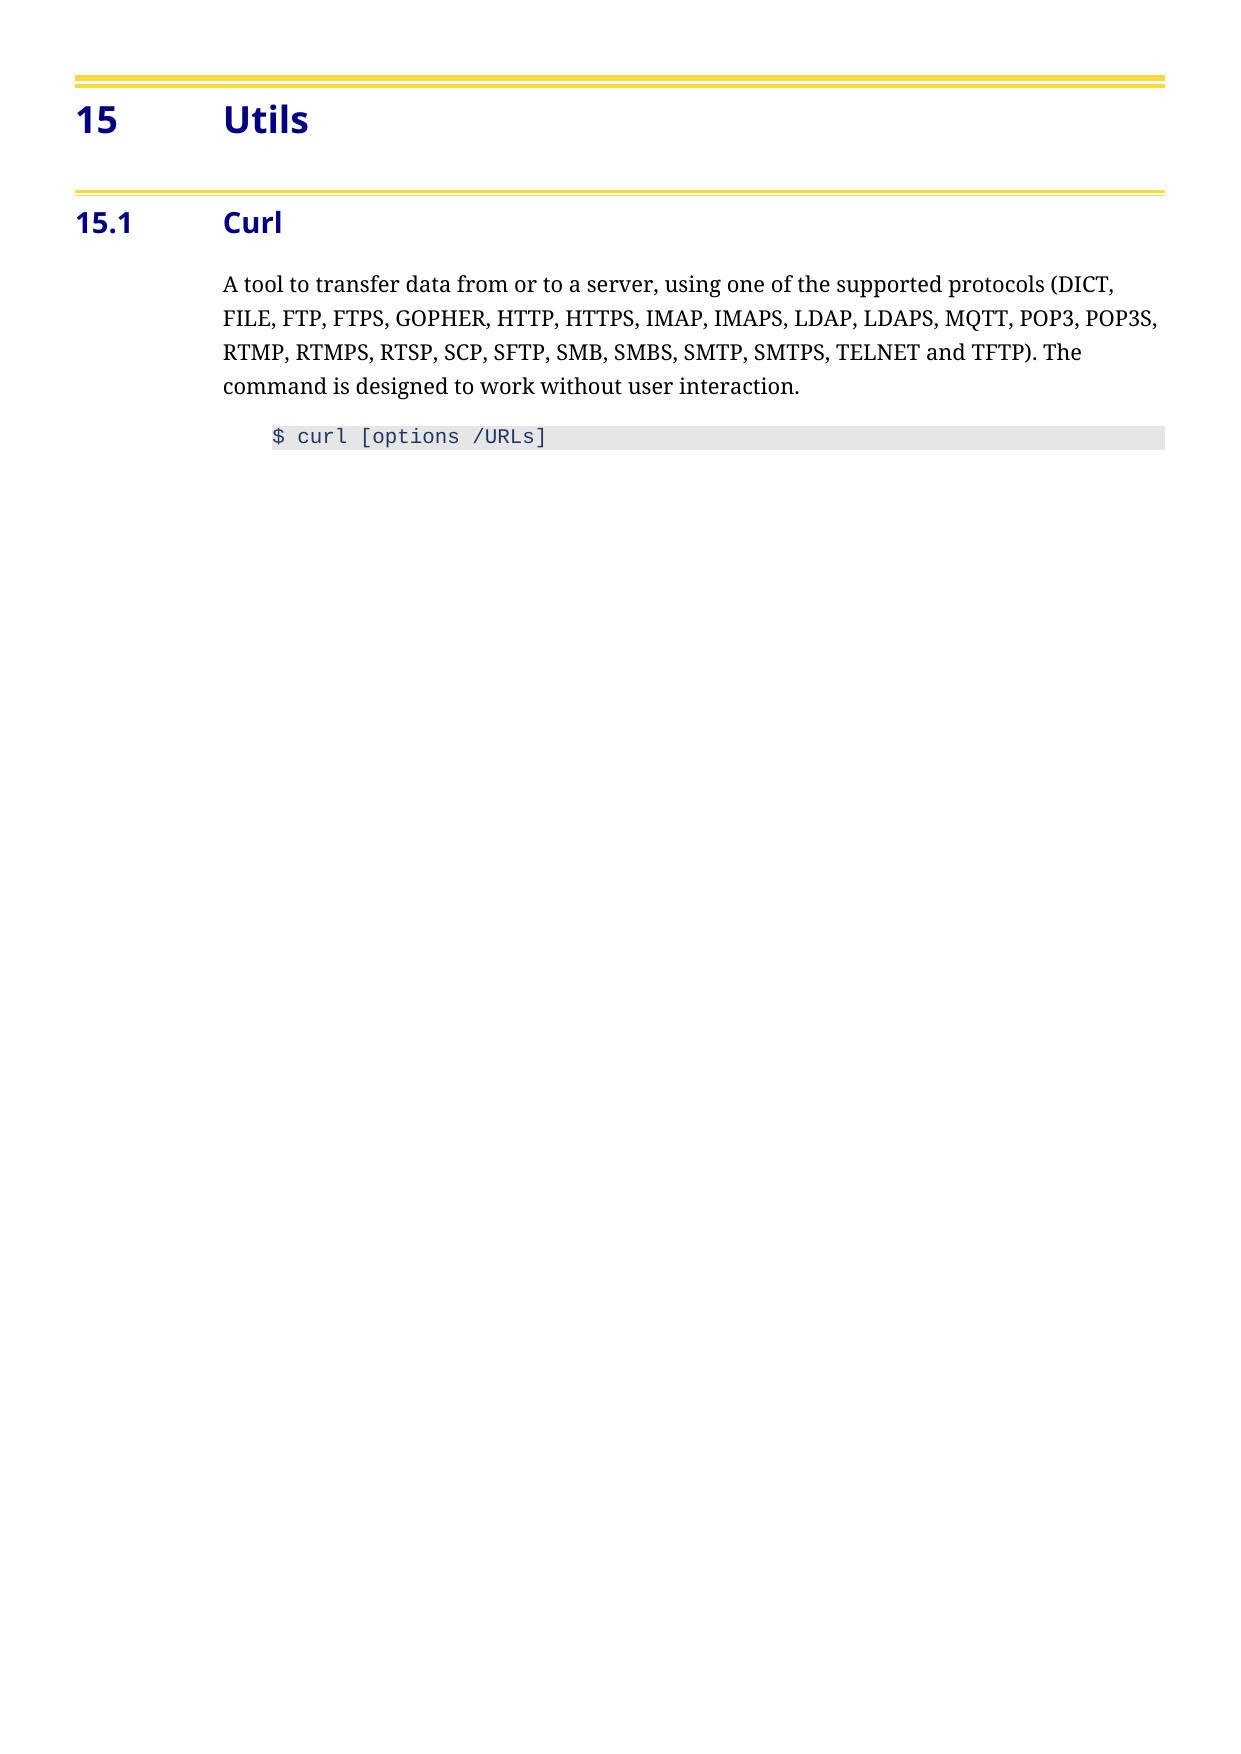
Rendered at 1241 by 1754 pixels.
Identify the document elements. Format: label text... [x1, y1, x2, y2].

subtitle Curl [75, 196, 1165, 242]
text A tool to transfer data from or to a server, using one of the supported protocols (DICT, FILE, FTP, FTPS, GOPHER, HTTP, HTTPS, IMAP, IMAPS, LDAP, LDAPS, MQTT, POP3, POP3S, RTMP, RTMPS, RTSP, SCP, SFTP, SMB, SMBS, SMTP, SMTPS, TELNET and TFTP). The command is designed to work without user interaction. [223, 269, 1165, 401]
subtitle Utils [75, 88, 1165, 145]
text $ curl [options /URLs] [272, 426, 1165, 450]
